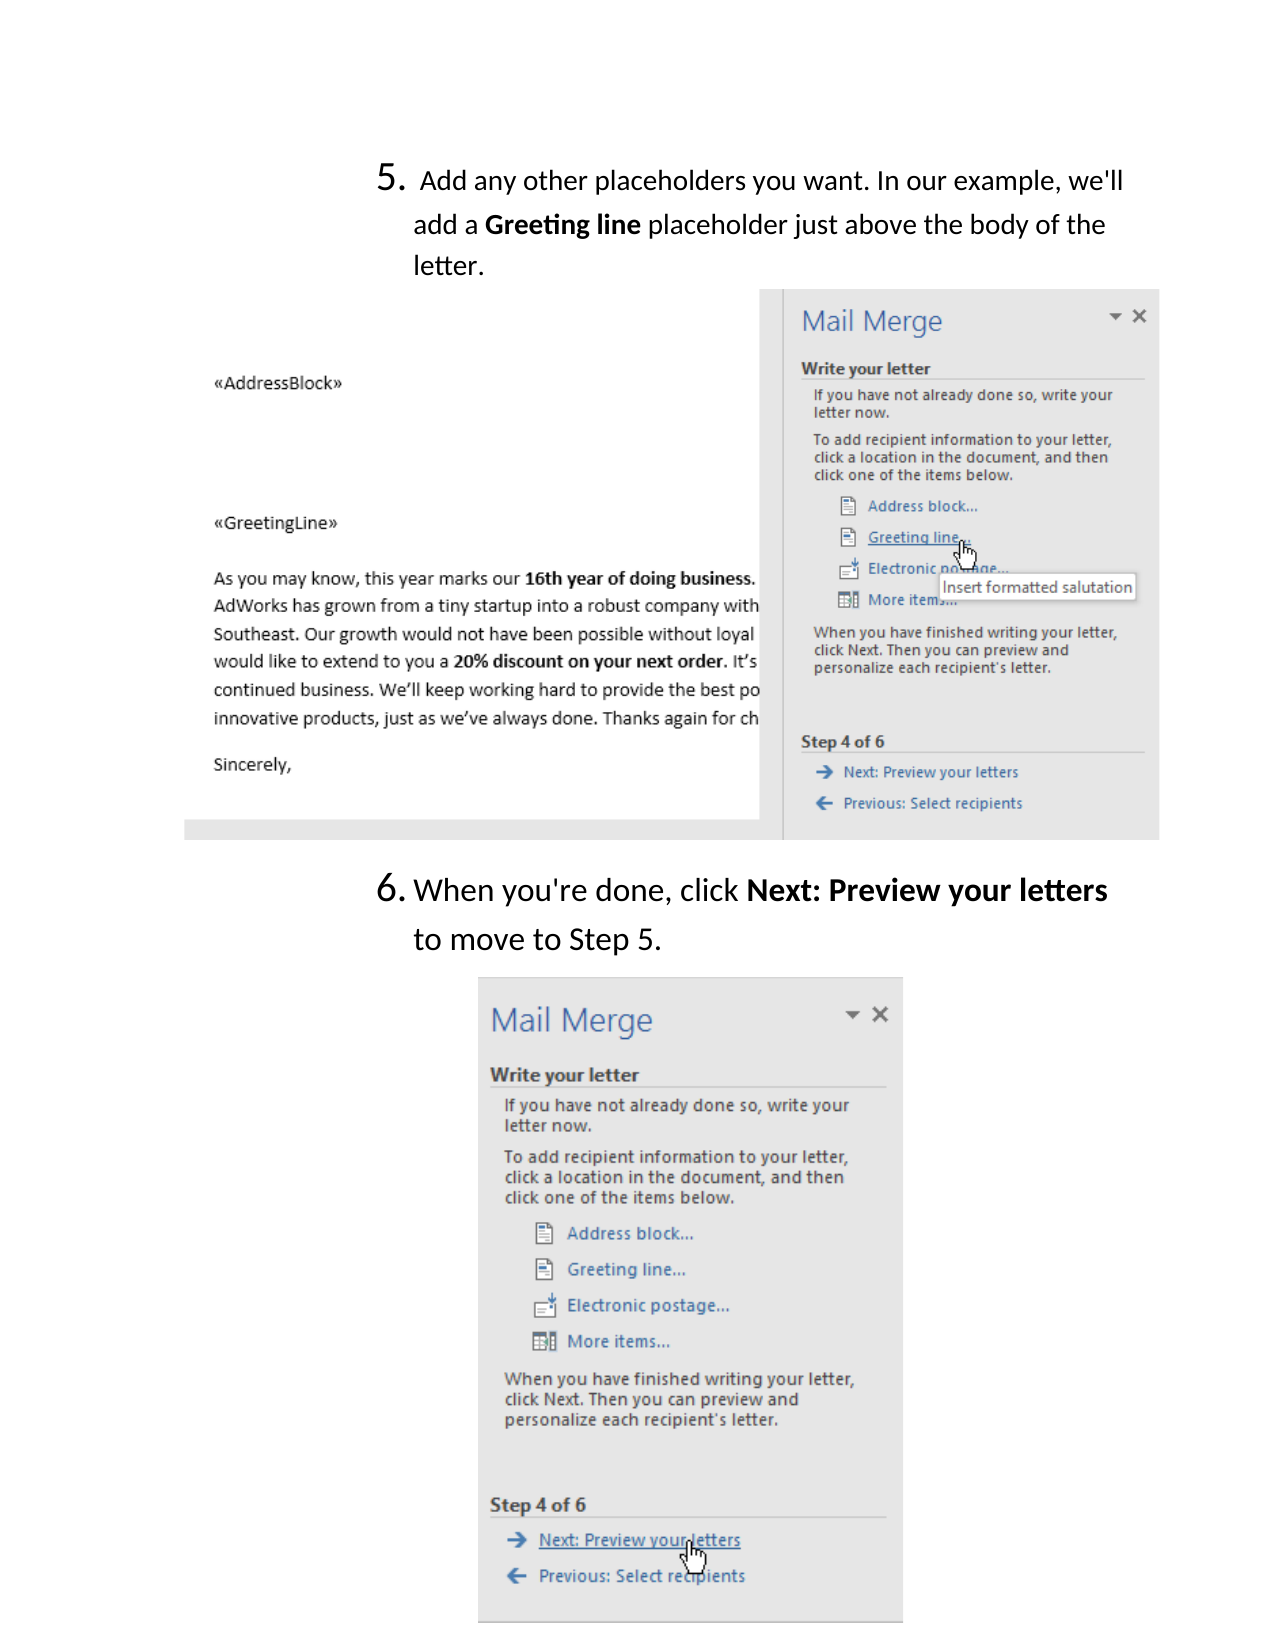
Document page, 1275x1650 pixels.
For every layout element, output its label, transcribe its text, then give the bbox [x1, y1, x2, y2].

list Add any other placeholders you want. In our example, we'll add a Greeting line placeholder just above the body of the letter. [376, 150, 1125, 283]
picture [184, 289, 1160, 840]
list When you're done, click Next: Preview your letters to move to Step 5. [376, 861, 1125, 959]
picture [478, 977, 904, 1623]
